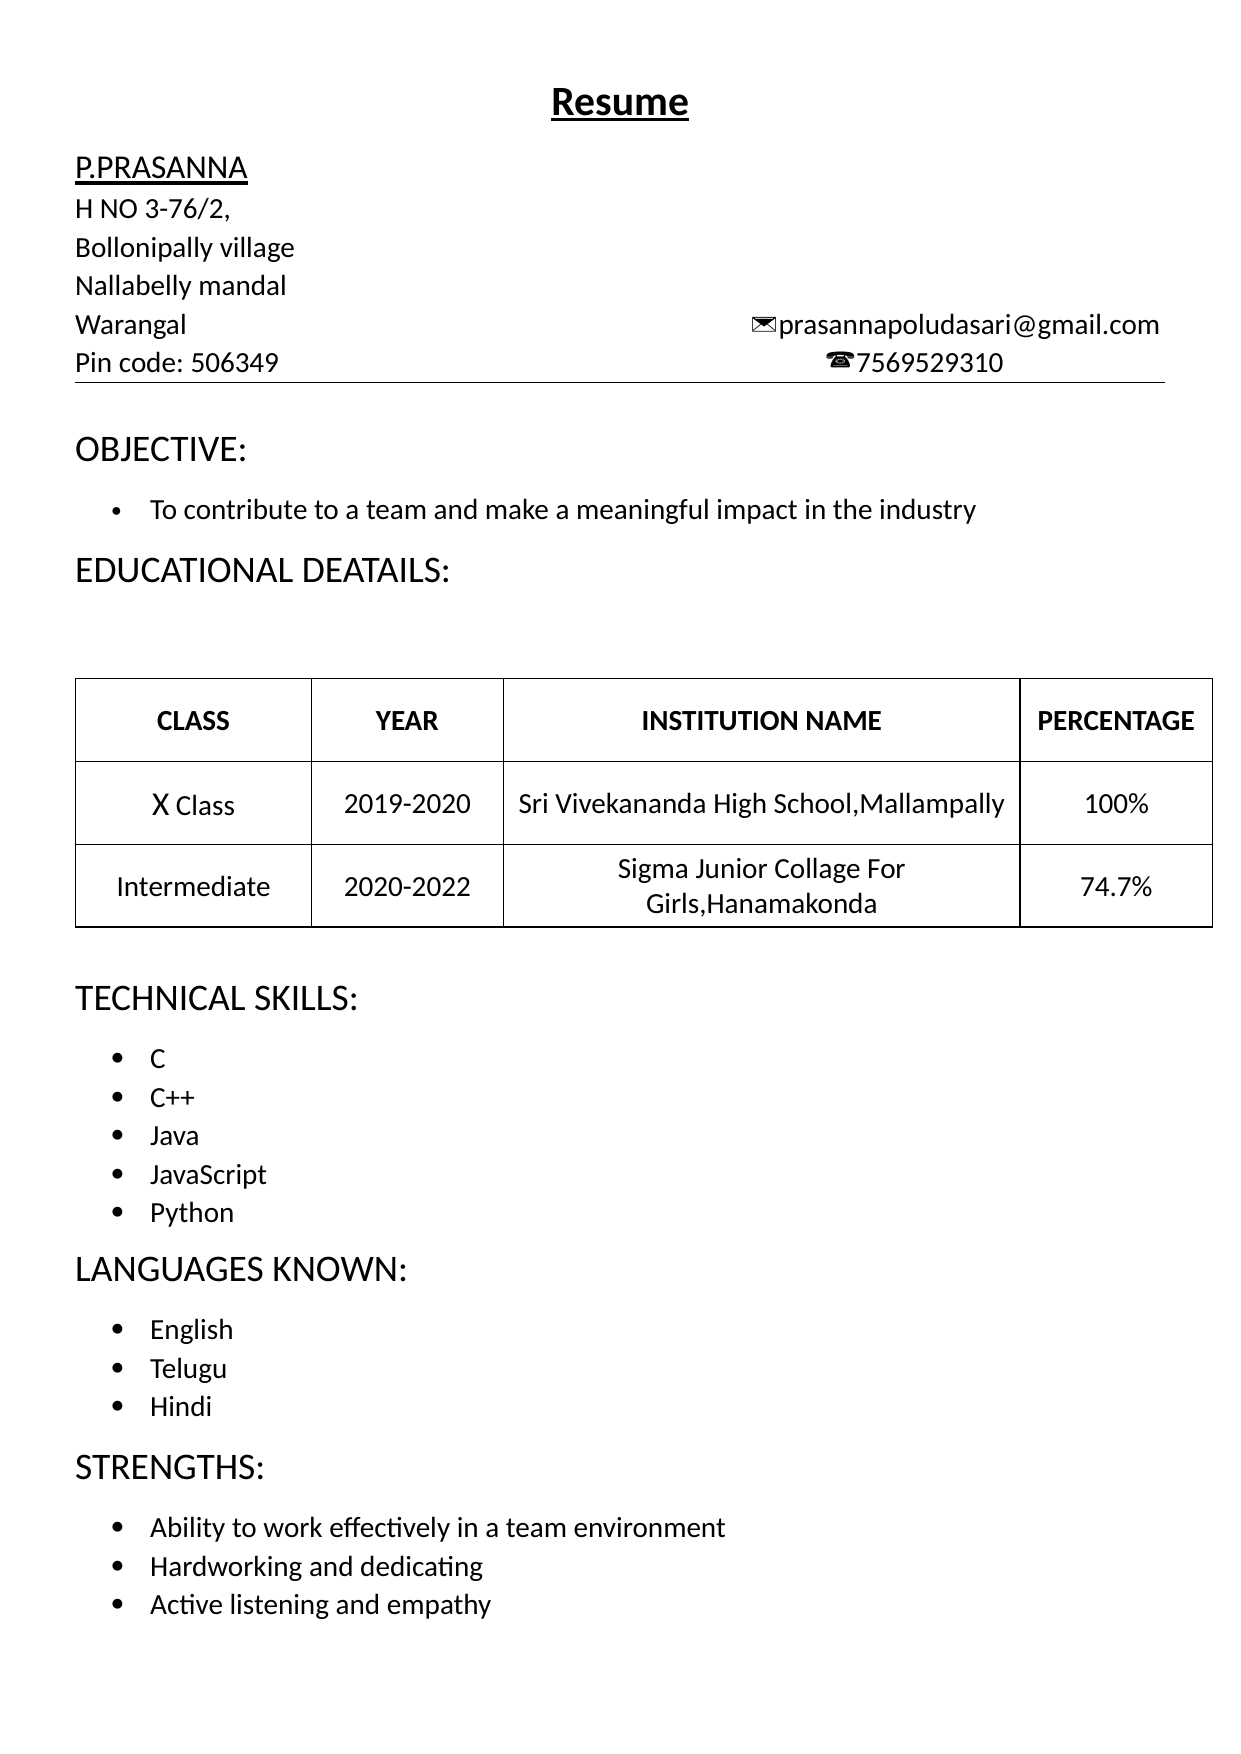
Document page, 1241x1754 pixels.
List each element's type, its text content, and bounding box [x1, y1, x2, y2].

table_cell 100% [1021, 762, 1212, 844]
list To contribute to a team and make a meaningful impact in the industry [112, 491, 1165, 527]
text Resume [75, 75, 1165, 126]
text STRENGTHS: [75, 1443, 1165, 1489]
text OBJECTIVE: [75, 425, 1165, 471]
list Hindi [112, 1388, 1165, 1424]
list Python [112, 1194, 1165, 1230]
text Bollonipally village [75, 229, 1165, 264]
table_cell X Class [76, 762, 311, 844]
list C++ [112, 1079, 1165, 1114]
text Nallabelly mandal [75, 267, 1165, 303]
text P.PRASANNA [75, 147, 1165, 187]
list Active listening and empathy [112, 1586, 1165, 1622]
list Ability to work effectively in a team environment [112, 1509, 1165, 1545]
text Warangal prasannapoludasari@gmail.com [75, 306, 1165, 341]
table_cell Intermediate [76, 845, 311, 926]
table_header INSTITUTION NAME [504, 679, 1019, 761]
table_header YEAR [312, 679, 503, 761]
table_cell Sigma Junior Collage For Girls,Hanamakonda [504, 845, 1019, 926]
text H NO 3-76/2, [75, 191, 1165, 226]
list C [112, 1041, 1165, 1076]
table_cell 74.7% [1021, 845, 1212, 926]
table_cell Sri Vivekananda High School,Mallampally [504, 762, 1019, 844]
list English [112, 1311, 1165, 1347]
text EDUCATIONAL DEATAILS: [75, 546, 1165, 592]
list Hardworking and dedicating [112, 1548, 1165, 1583]
table_header PERCENTAGE [1021, 679, 1212, 761]
list Telugu [112, 1350, 1165, 1385]
text Pin code: 506349 7569529310 [75, 344, 1165, 382]
text LANGUAGES KNOWN: [75, 1245, 1165, 1291]
table_cell 2019-2020 [312, 762, 503, 844]
list JavaScript [112, 1156, 1165, 1191]
table_cell 2020-2022 [312, 845, 503, 926]
text TECHNICAL SKILLS: [75, 974, 1165, 1020]
list Java [112, 1117, 1165, 1153]
table_header CLASS [76, 679, 311, 761]
